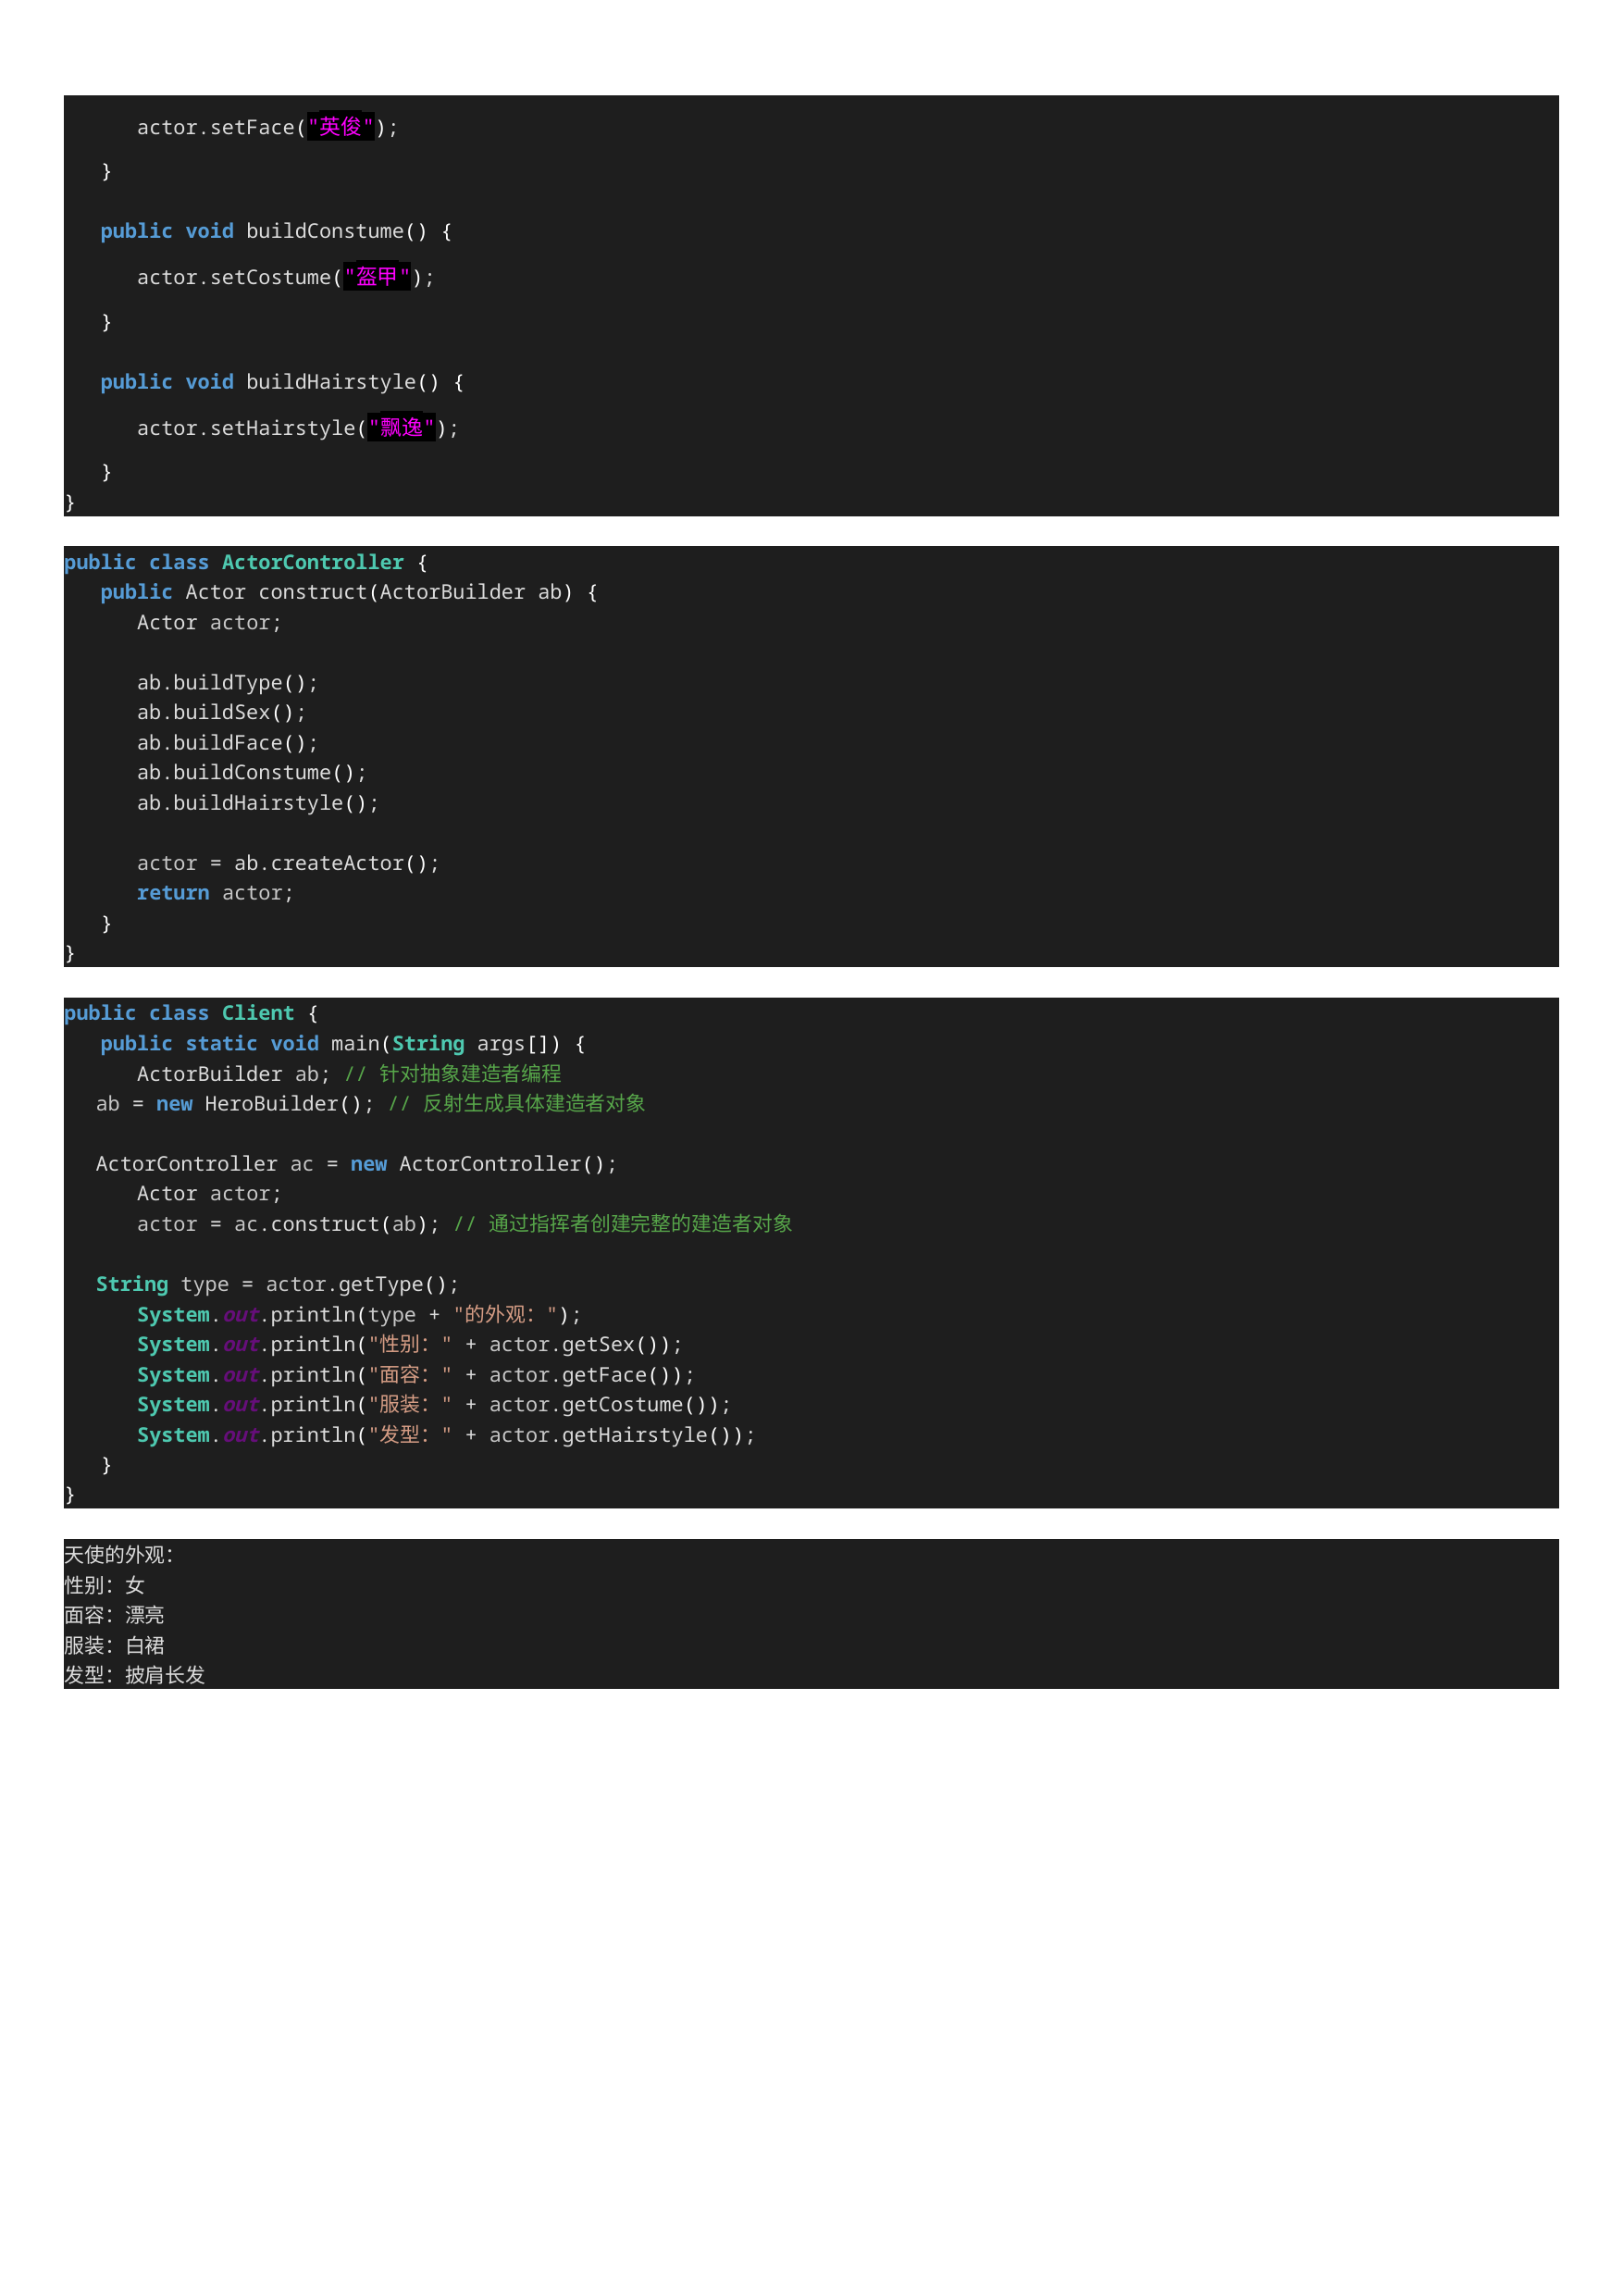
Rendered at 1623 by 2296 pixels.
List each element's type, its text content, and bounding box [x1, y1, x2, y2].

text public class Client { public static void main(String args[]) { ActorBuilder ab; // 针对抽象建造者编程 ab = new HeroBuilder(); // 反射生成具体建造者对象 ActorController ac = new ActorController(); Actor actor; actor = ac.construct(ab); // 通过指挥者创建完整的建造者对象 String type = actor.getType(); System.out.println(type + "的外观："); System.out.println("性别：" + actor.getSex()); System.out.println("面容：" + actor.getFace()); System.out.println("服装：" + actor.getCostume()); System.out.println("发型：" + actor.getHairstyle()); } } [64, 998, 1559, 1508]
text 天使的外观： 性别：女 面容：漂亮 服装：白裙 发型：披肩长发 [64, 1539, 1559, 1689]
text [64, 95, 1559, 516]
text public class ActorController { public Actor construct(ActorBuilder ab) { Actor actor; ab.buildType(); ab.buildSex(); ab.buildFace(); ab.buildConstume(); ab.buildHairstyle(); actor = ab.createActor(); return actor; } } [64, 546, 1559, 967]
